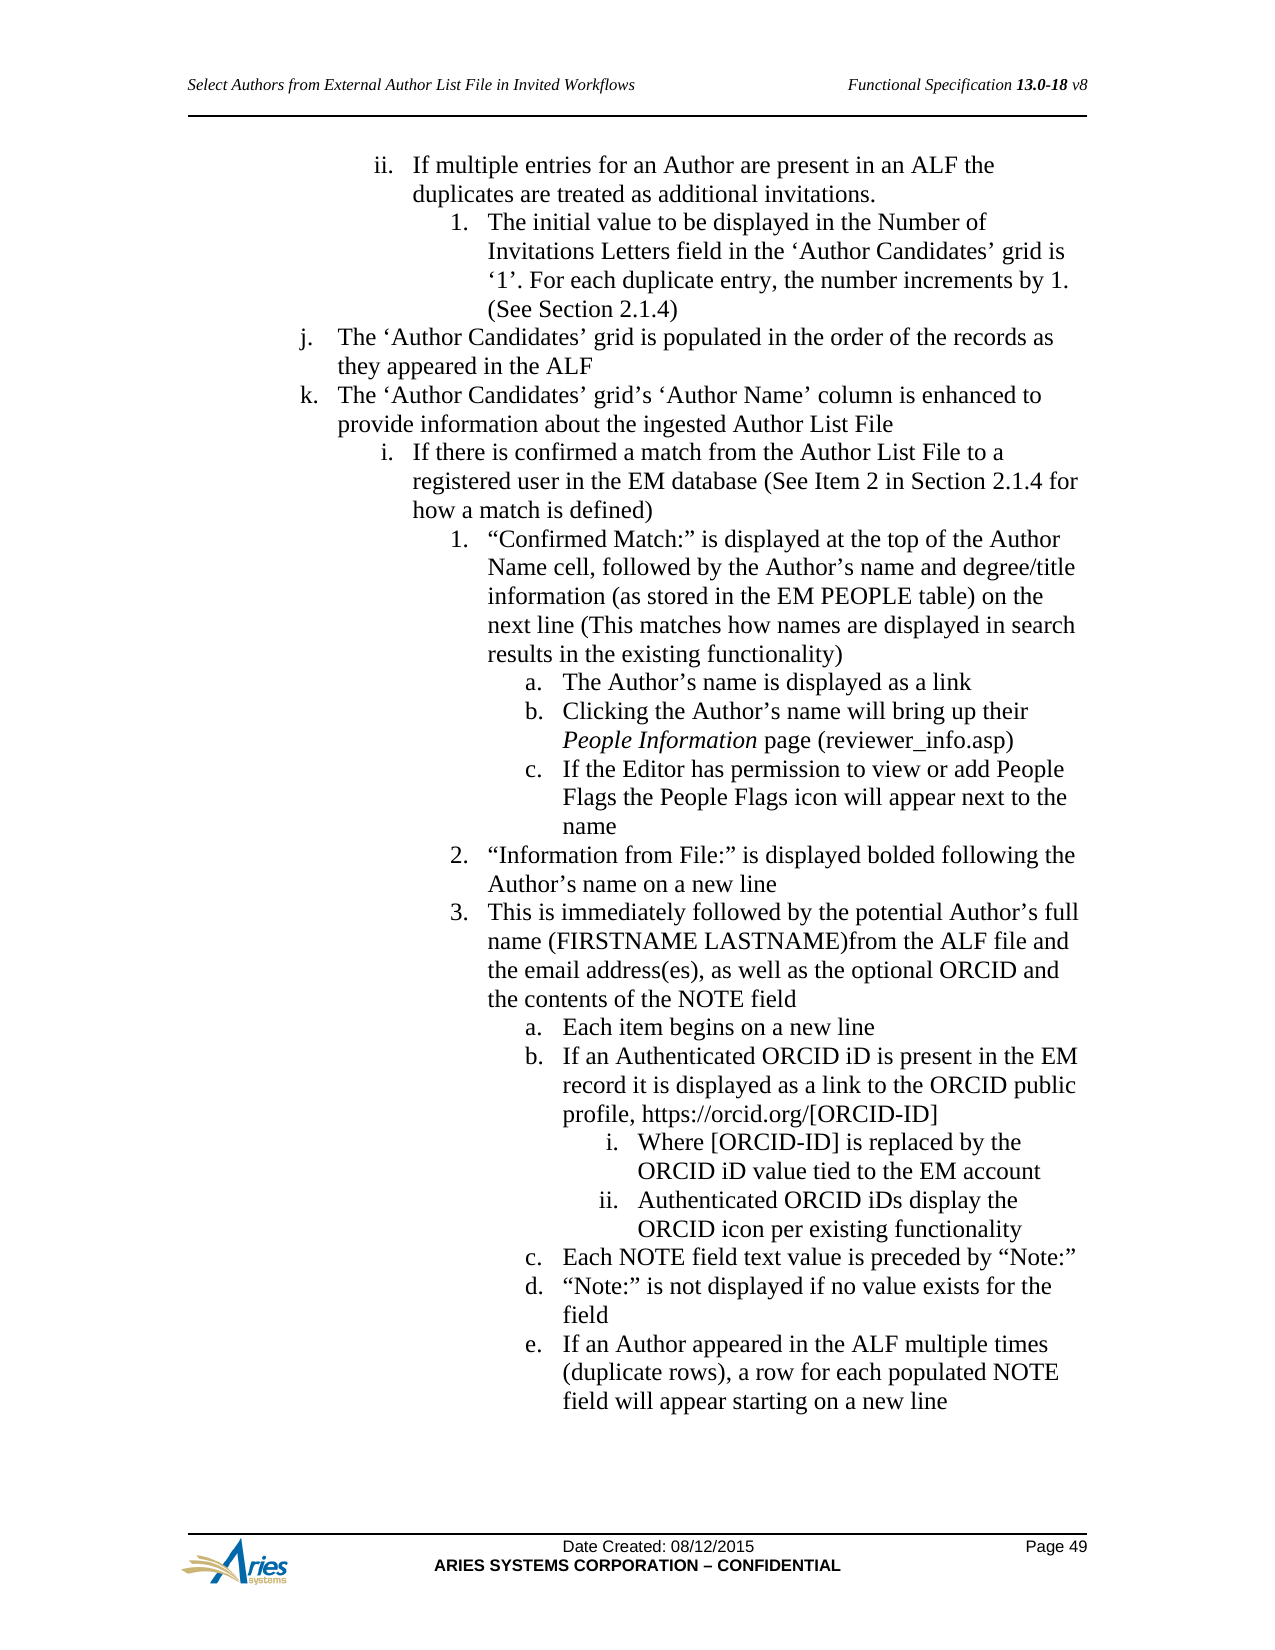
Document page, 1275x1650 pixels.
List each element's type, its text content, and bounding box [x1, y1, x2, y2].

list The ‘Author Candidates’ grid’s ‘Author Name’ column is enhanced to provide information about the ingested Author List File [300, 380, 1087, 437]
list If an Authenticated ORCID iD is present in the EM record it is displayed as a link to the ORCID public profile, https://orcid.org/[ORCID-ID] [525, 1041, 1087, 1127]
list Clicking the Author’s name will bring up their People Information page (reviewer_info.asp) [525, 696, 1087, 754]
picture [181, 1538, 288, 1585]
list If multiple entries for an Author are present in an ALF the duplicates are treated as additional invitations. [394, 150, 1087, 207]
list “Note:” is not displayed if no value exists for the field [525, 1271, 1087, 1329]
list If an Author appeared in the ALF multiple times (duplicate rows), a row for each populated NOTE field will appear starting on a new line [525, 1329, 1087, 1415]
list The Author’s name is displayed as a link [525, 667, 1087, 696]
list The ‘Author Candidates’ grid is populated in the order of the records as they appeared in the ALF [300, 322, 1087, 380]
list “Confirmed Match:” is displayed at the top of the Author Name cell, followed by the Author’s name and degree/title information (as stored in the EM PEOPLE table) on the next line (This matches how names are displayed in search results in the existing functionality) [450, 524, 1087, 667]
list Each item begins on a new line [525, 1012, 1087, 1041]
list If the Editor has permission to view or add People Flags the People Flags icon will appear next to the name [525, 754, 1087, 840]
list “Information from File:” is displayed bolded following the Author’s name on a new line [450, 840, 1087, 897]
list The initial value to be displayed in the Number of Invitations Letters field in the ‘Author Candidates’ grid is ‘1’. For each duplicate entry, the number increments by 1. (See Section 2.1.4) [450, 207, 1087, 322]
list If there is confirmed a match from the Author List File to a registered user in the EM database (See Item 2 in Section 2.1.4 for how a match is defined) [394, 437, 1087, 524]
list Authenticated ORCID iDs display the ORCID icon per existing functionality [619, 1185, 1087, 1242]
list Each NOTE field text value is preceded by “Note:” [525, 1242, 1087, 1271]
list This is immediately followed by the potential Author’s full name (FIRSTNAME LASTNAME)from the ALF file and the email address(es), as well as the optional ORCID and the contents of the NOTE field [450, 897, 1087, 1012]
list Where [ORCID-ID] is replaced by the ORCID iD value tied to the EM account [619, 1127, 1087, 1185]
